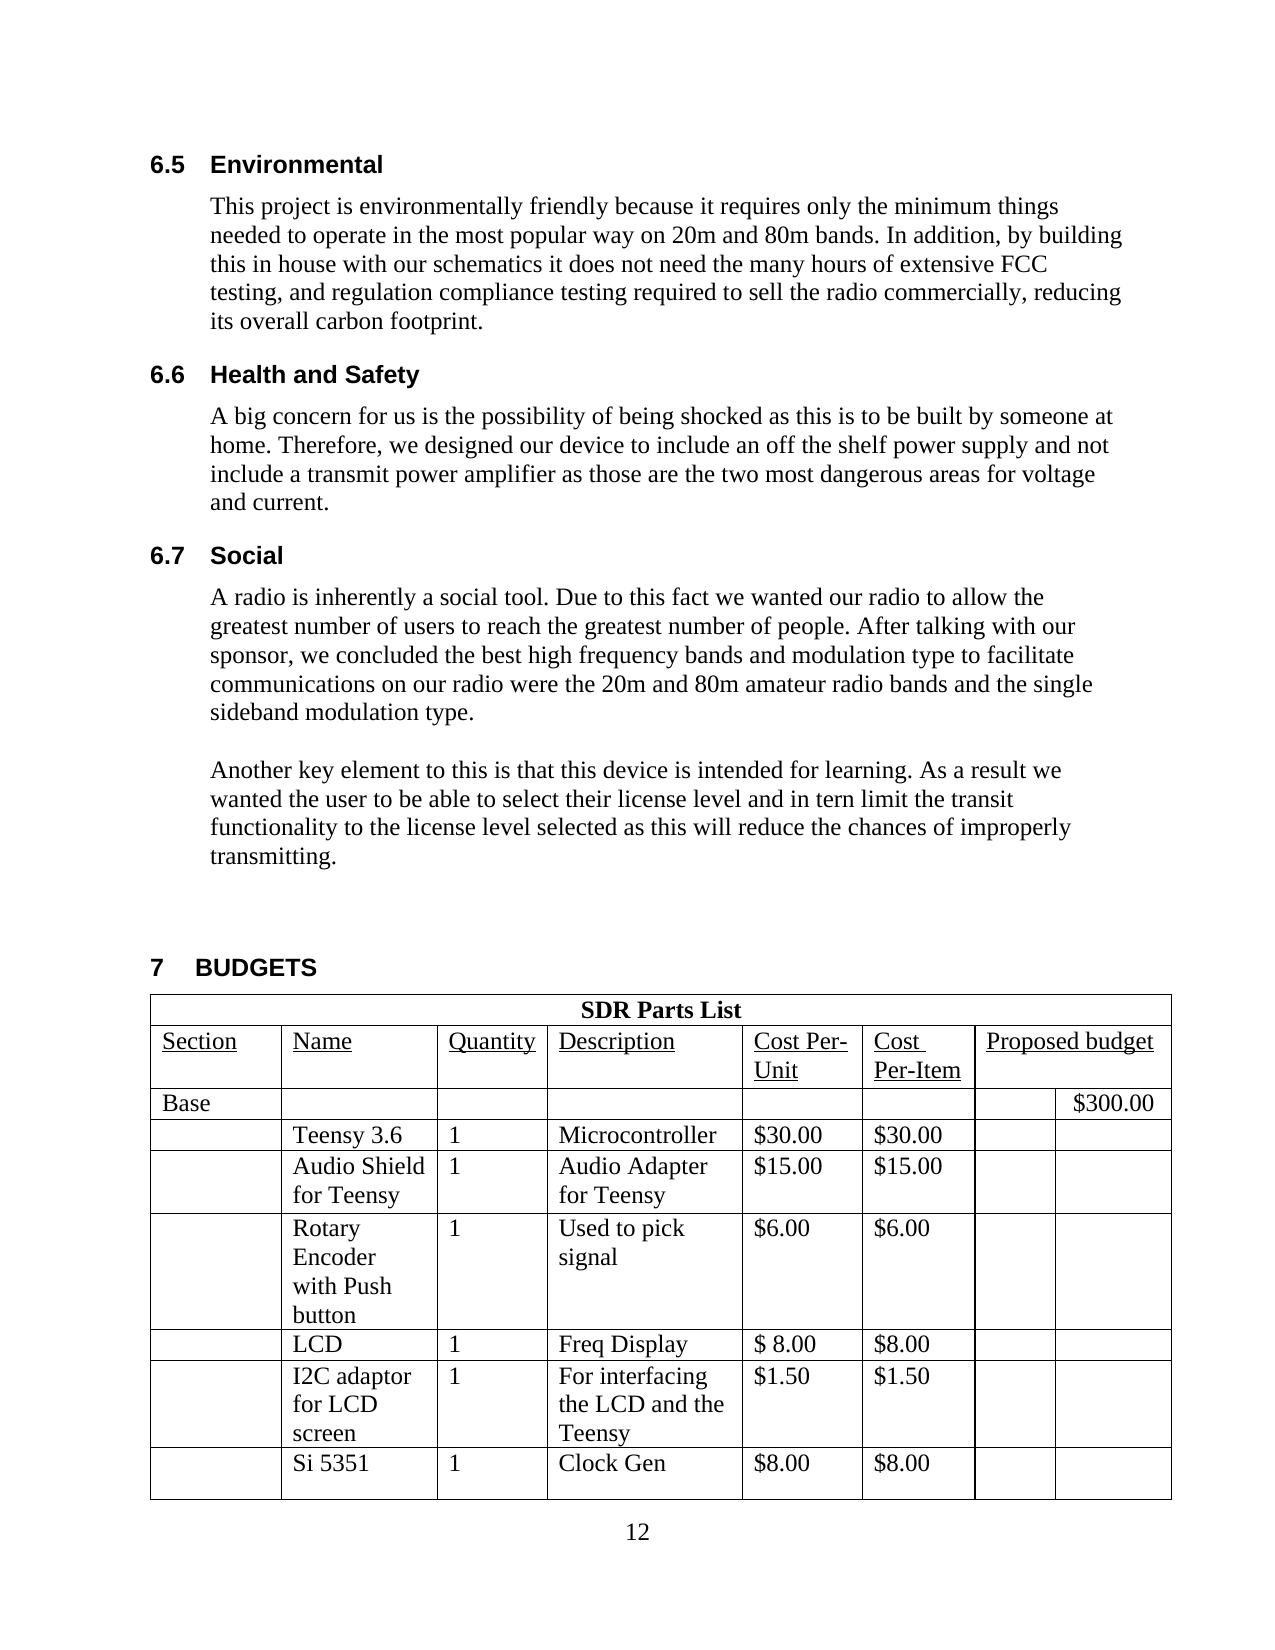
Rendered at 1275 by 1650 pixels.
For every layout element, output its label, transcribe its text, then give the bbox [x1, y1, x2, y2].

table_cell Cost Per-Item [863, 1026, 974, 1087]
table_cell [1056, 1151, 1171, 1212]
table_cell [976, 1089, 1055, 1119]
table_cell [863, 1089, 974, 1119]
table_cell [976, 1120, 1055, 1150]
table_cell Audio Adapter for Teensy [548, 1151, 742, 1212]
table_cell $15.00 [863, 1151, 974, 1212]
table_cell 1 [438, 1214, 547, 1328]
table_cell [438, 1089, 547, 1119]
text This project is environmentally friendly because it requires only the minimum things needed to operate in the most popular way on 20m and 80m bands. In addition, by building this in house with our schematics it does not need the many hours of extensive FCC testing, and regulation compliance testing required to sell the radio commercially, reducing its overall carbon footprint. [210, 191, 1125, 335]
table_cell $6.00 [743, 1214, 862, 1328]
text A radio is inherently a social tool. Due to this fact we wanted our radio to allow the greatest number of users to reach the greatest number of people. After talking with our sponsor, we concluded the best high frequency bands and modulation type to facilitate communications on our radio were the 20m and 80m amateur radio bands and the single sideband modulation type. [210, 582, 1125, 726]
table_cell $6.00 [863, 1214, 974, 1328]
table_cell For interfacing the LCD and the Teensy [548, 1361, 742, 1447]
table_cell [151, 1151, 281, 1212]
table_header SDR Parts List [151, 995, 1171, 1025]
table_cell Teensy 3.6 [282, 1120, 437, 1150]
table_cell 1 [438, 1151, 547, 1212]
table_cell I2C adaptor for LCD screen [282, 1361, 437, 1447]
table_cell 1 [438, 1361, 547, 1447]
table_cell $1.50 [863, 1361, 974, 1447]
table_cell Audio Shield for Teensy [282, 1151, 437, 1212]
table_cell 1 [438, 1120, 547, 1150]
table_cell Cost Per-Unit [743, 1026, 862, 1087]
table_cell Description [548, 1026, 742, 1087]
text Another key element to this is that this device is intended for learning. As a result we wanted the user to be able to select their license level and in tern limit the transit functionality to the license level selected as this will reduce the chances of improperly transmitting. [210, 755, 1125, 870]
table_cell [1056, 1120, 1171, 1150]
subtitle Environmental [150, 150, 1125, 179]
table_cell [976, 1151, 1055, 1212]
table_cell $1.50 [743, 1361, 862, 1447]
table_cell $8.00 [863, 1448, 974, 1499]
table_cell Proposed budget [976, 1026, 1171, 1087]
subtitle Budgets [150, 952, 1125, 981]
table_cell [151, 1214, 281, 1328]
table_cell $300.00 [1056, 1089, 1171, 1119]
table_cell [548, 1448, 742, 1499]
table_cell 1 [438, 1448, 547, 1499]
table_cell Freq Display [548, 1330, 742, 1360]
table_cell [282, 1089, 437, 1119]
table_cell $15.00 [743, 1151, 862, 1212]
table_cell [1056, 1448, 1171, 1499]
table_cell Section [151, 1026, 281, 1087]
subtitle Social [150, 541, 1125, 570]
table_cell Used to pick signal [548, 1214, 742, 1328]
subtitle Health and Safety [150, 360, 1125, 389]
table_cell 1 [438, 1330, 547, 1360]
table_cell [976, 1448, 1055, 1499]
table_cell [1056, 1214, 1171, 1328]
table_cell $ 8.00 [743, 1330, 862, 1360]
table_cell Rotary Encoder with Push button [282, 1214, 437, 1328]
table_cell [743, 1089, 862, 1119]
text A big concern for us is the possibility of being shocked as this is to be built by someone at home. Therefore, we designed our device to include an off the shelf power supply and not include a transmit power amplifier as those are the two most dangerous areas for voltage and current. [210, 401, 1125, 516]
table_cell [1056, 1361, 1171, 1447]
table_cell Microcontroller [548, 1120, 742, 1150]
table_cell $8.00 [863, 1330, 974, 1360]
table_cell Base [151, 1089, 281, 1119]
table_cell Si 5351 Breakout [282, 1448, 437, 1499]
table_cell [976, 1214, 1055, 1328]
table_cell $30.00 [743, 1120, 862, 1150]
table_cell [151, 1361, 281, 1447]
table_cell [151, 1120, 281, 1150]
table_cell LCD [282, 1330, 437, 1360]
table_cell [548, 1089, 742, 1119]
table_cell [976, 1361, 1055, 1447]
table_cell Name [282, 1026, 437, 1087]
table_cell $30.00 [863, 1120, 974, 1150]
table_cell [976, 1330, 1055, 1360]
table_cell [151, 1448, 281, 1499]
table_cell $8.00 [743, 1448, 862, 1499]
table_cell Quantity [438, 1026, 547, 1087]
table_cell [151, 1330, 281, 1360]
table_cell [1056, 1330, 1171, 1360]
